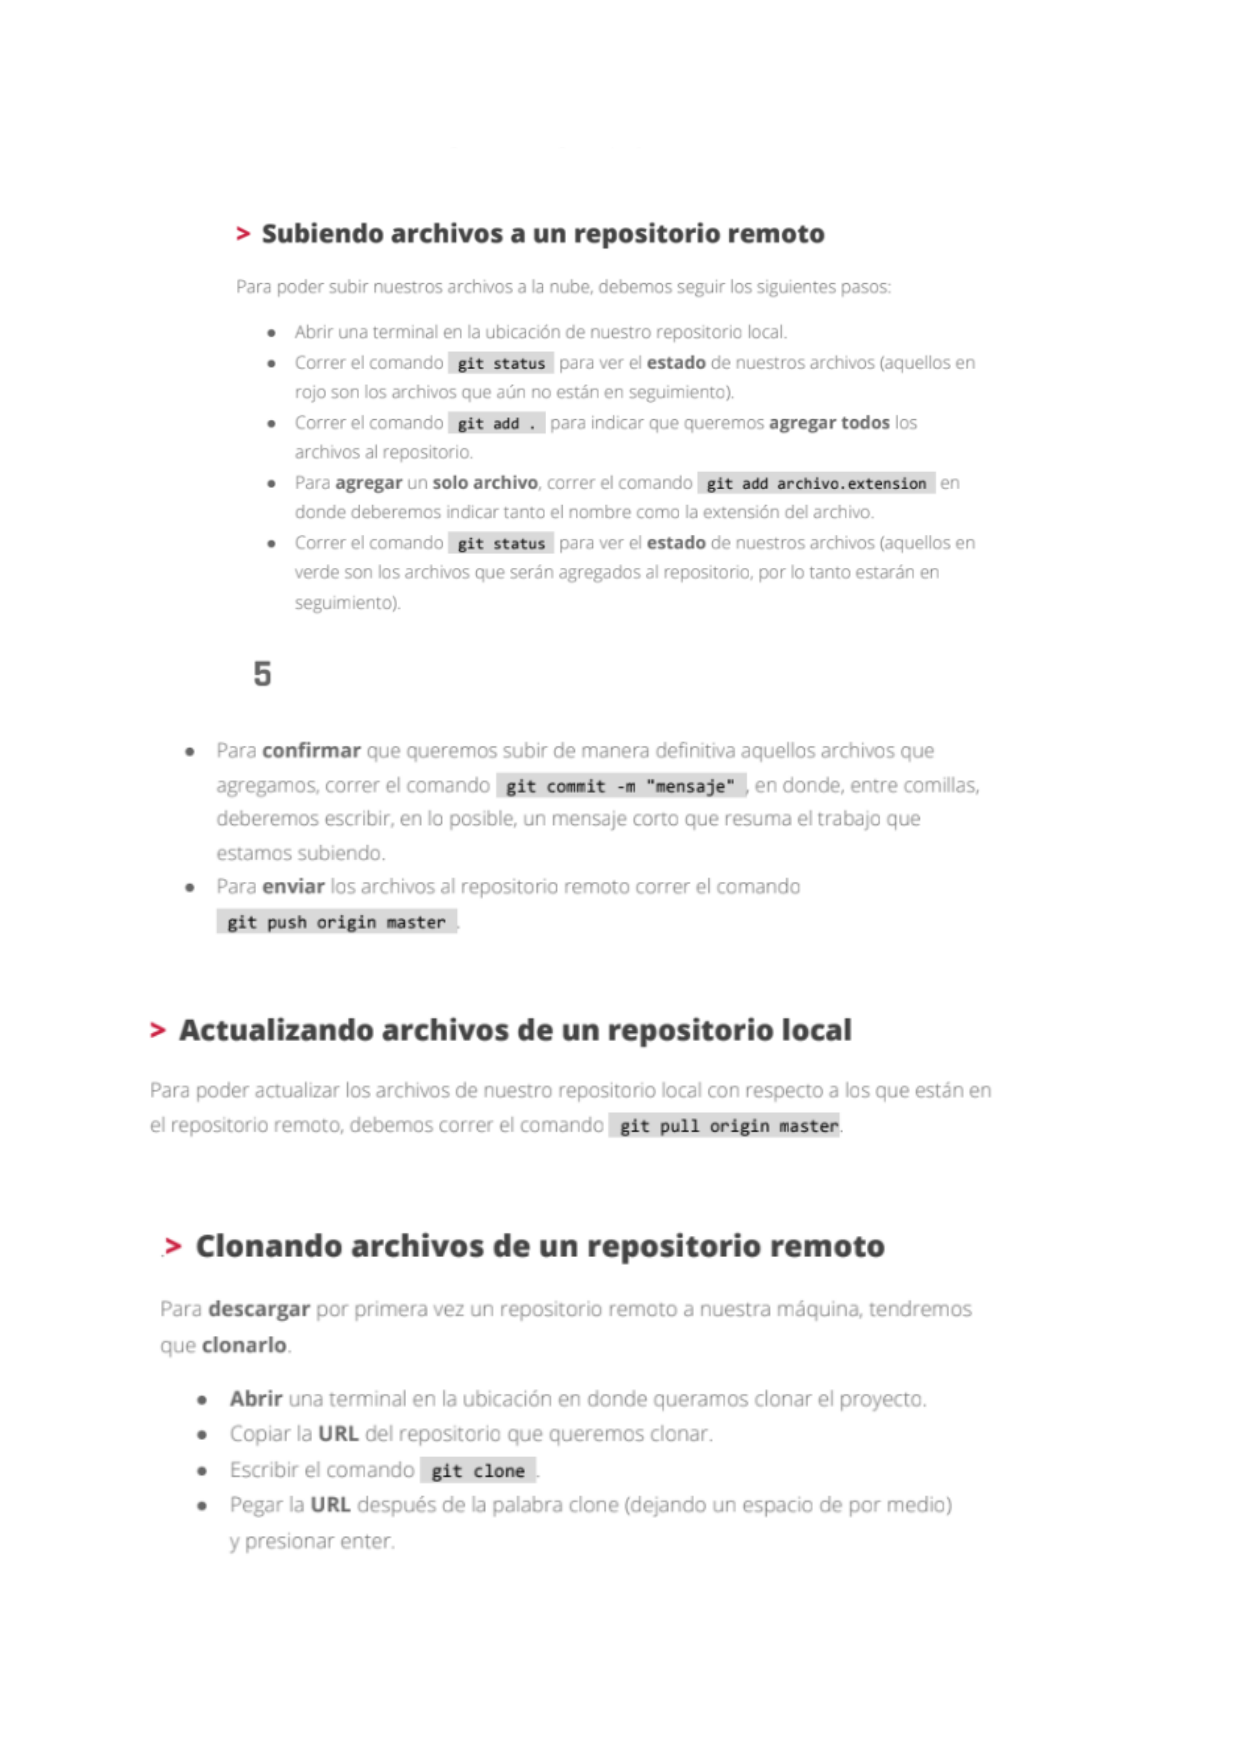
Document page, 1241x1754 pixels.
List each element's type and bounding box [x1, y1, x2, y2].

picture [132, 1210, 1010, 1593]
picture [132, 727, 1019, 1186]
picture [132, 147, 1018, 703]
